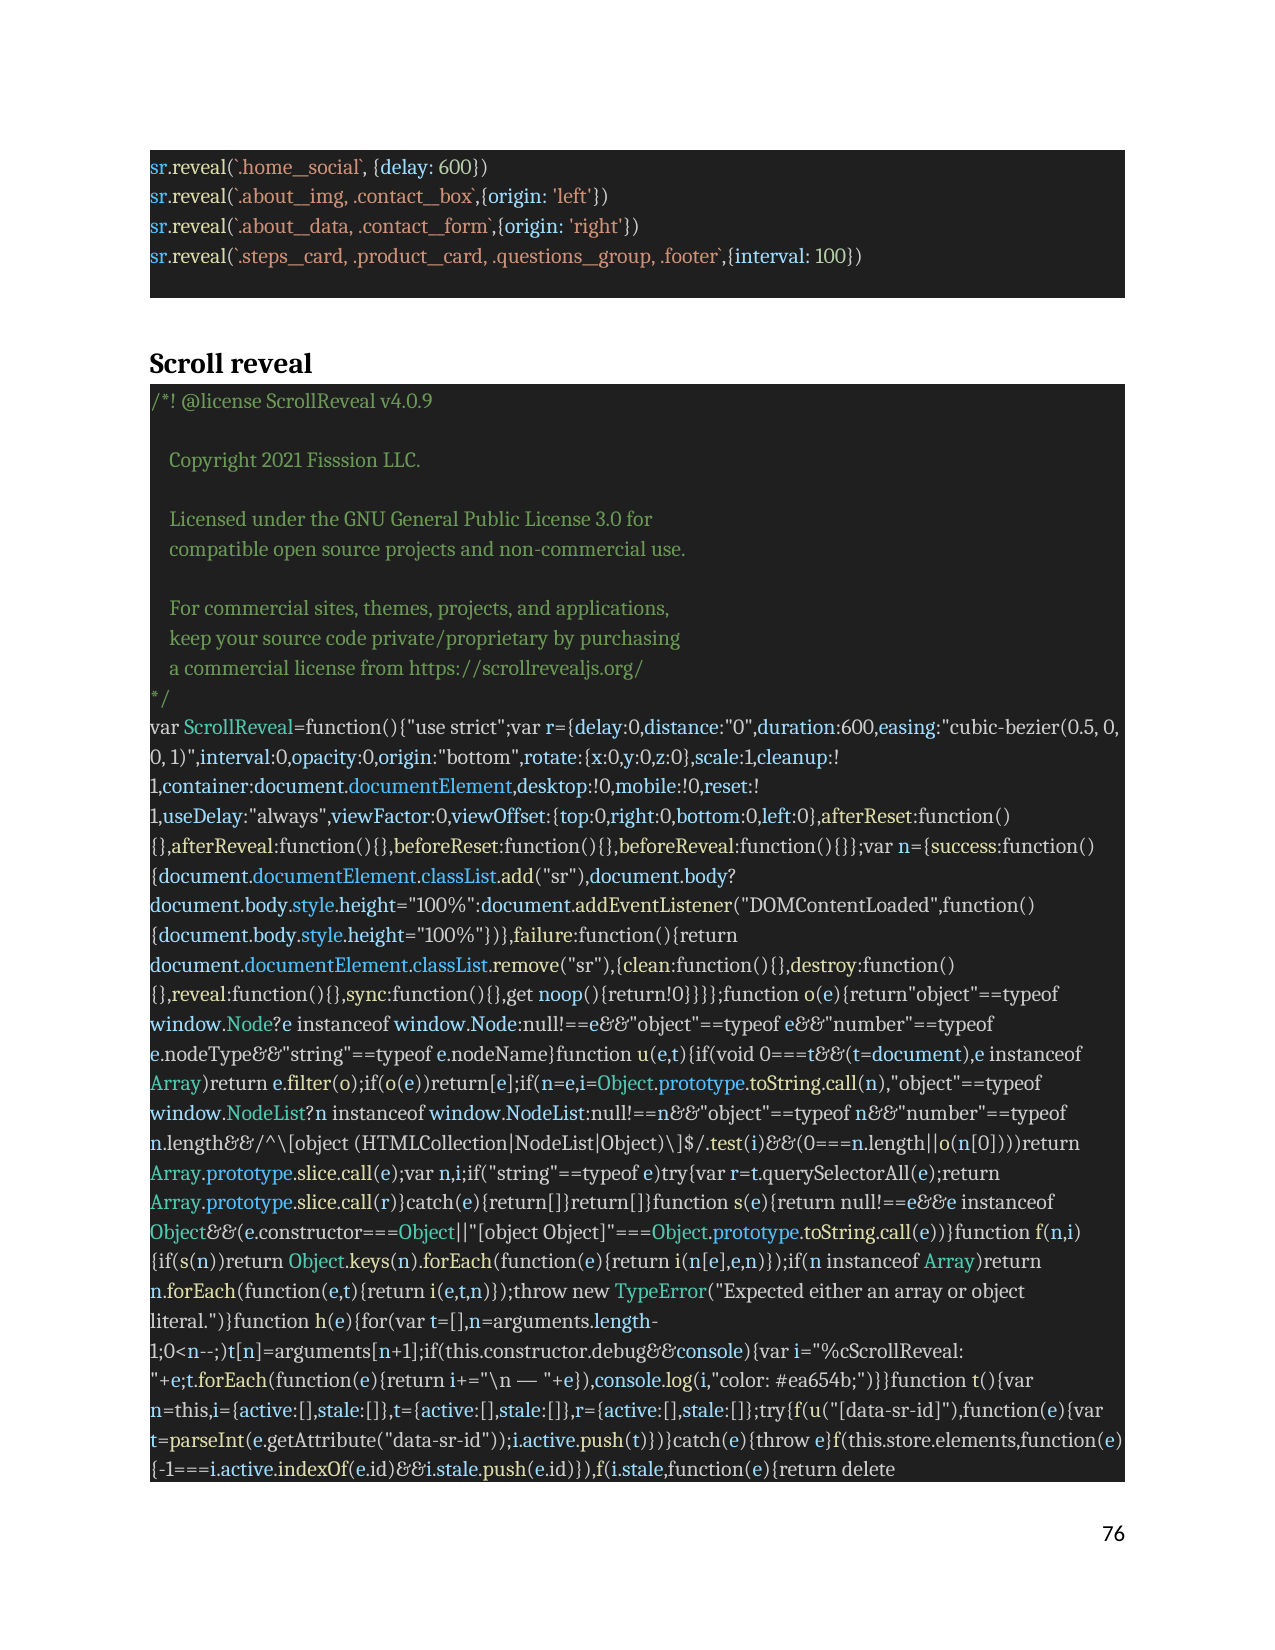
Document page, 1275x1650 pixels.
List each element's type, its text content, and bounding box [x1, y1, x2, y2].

text sr.reveal(`.home__social`, {delay: 600}) [150, 150, 1125, 180]
text sr.reveal(`.about__img, .contact__box`,{origin: 'left'}) [150, 180, 1125, 209]
text /*! @license ScrollReveal v4.0.9 [150, 384, 1125, 413]
text sr.reveal(`.about__data, .contact__form`,{origin: 'right'}) [150, 209, 1125, 239]
text keep your source code private/proprietary by purchasing [150, 621, 1125, 651]
text Licensed under the GNU General Public License 3.0 for [150, 503, 1125, 532]
text sr.reveal(`.steps__card, .product__card, .questions__group, .footer`,{interval: 100}) [150, 239, 1125, 269]
text For commercial sites, themes, projects, and applications, [150, 592, 1125, 621]
text compatible open source projects and non-commercial use. [150, 532, 1125, 562]
subtitle Scroll reveal [150, 348, 1125, 381]
text Copyright 2021 Fisssion LLC. [150, 443, 1125, 473]
text a commercial license from https://scrollrevealjs.org/ [150, 651, 1125, 681]
text */ [150, 681, 1125, 710]
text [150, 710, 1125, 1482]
